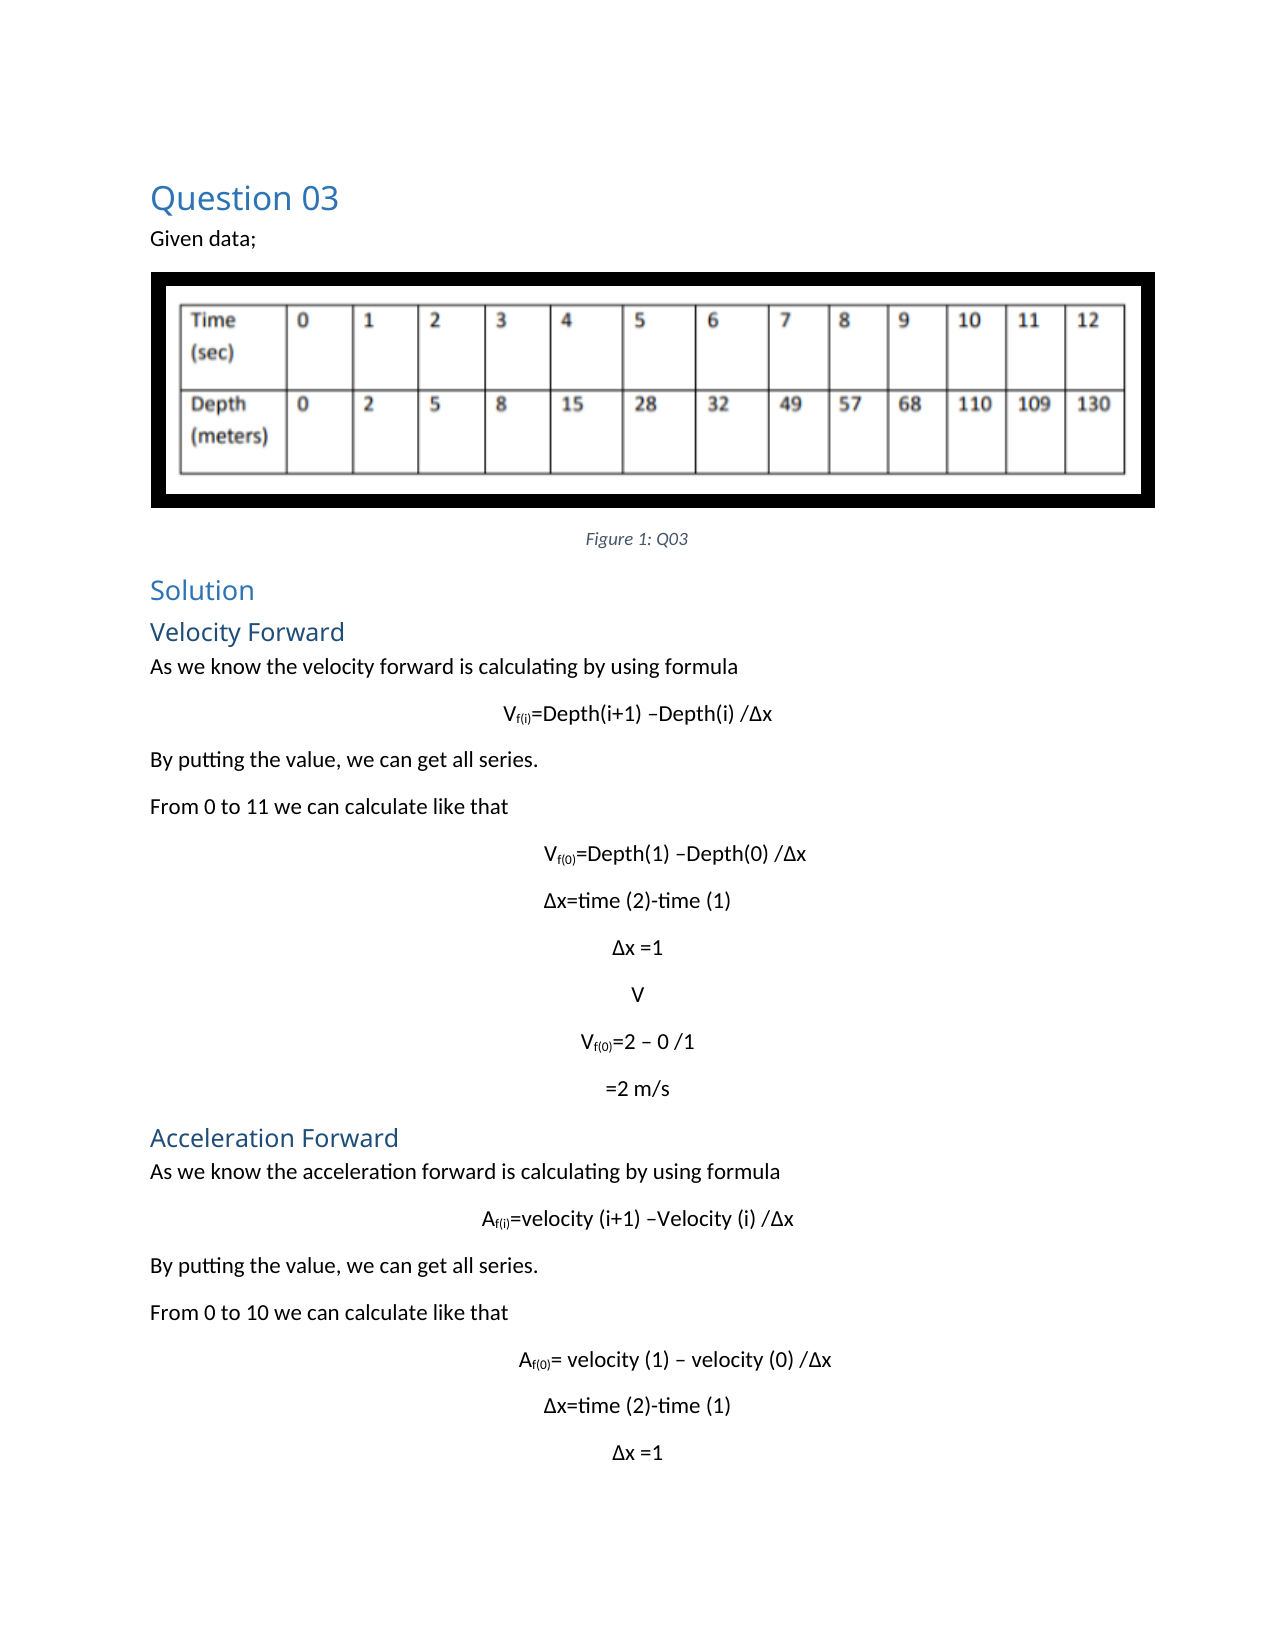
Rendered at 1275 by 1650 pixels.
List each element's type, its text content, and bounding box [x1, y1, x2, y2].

subtitle Acceleration Forward [150, 1121, 1125, 1154]
text =2 m/s [150, 1074, 1125, 1102]
text Af(i)=velocity (i+1) –Velocity (i) /∆x [150, 1204, 1125, 1232]
text Vf(0)=2 – 0 /1 [150, 1027, 1125, 1055]
text Af(0)= velocity (1) – velocity (0) /∆x [150, 1345, 1125, 1373]
text ∆x=time (2)-time (1) [150, 886, 1125, 914]
text Given data; [150, 224, 1125, 252]
text Figure 1: Q03 [150, 527, 1125, 550]
text ∆x =1 [150, 933, 1125, 961]
subtitle Solution [150, 571, 1125, 608]
text As we know the acceleration forward is calculating by using formula [150, 1157, 1125, 1185]
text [150, 1251, 1125, 1279]
text Vf(0)=Depth(1) –Depth(0) /∆x [150, 839, 1125, 867]
text Vf(i)=Depth(i+1) –Depth(i) /∆x [150, 699, 1125, 727]
text From 0 to 10 we can calculate like that [150, 1298, 1125, 1326]
text ∆x=time (2)-time (1) [150, 1392, 1125, 1420]
text ∆x =1 [150, 1438, 1125, 1467]
text By putting the value, we can get all series. [150, 746, 1125, 773]
subtitle Question 03 [150, 175, 1125, 220]
subtitle Velocity Forward [150, 615, 1125, 649]
text From 0 to 11 we can calculate like that [150, 792, 1125, 820]
text As we know the velocity forward is calculating by using formula [150, 652, 1125, 680]
picture [166, 286, 1141, 494]
text V [150, 980, 1125, 1008]
